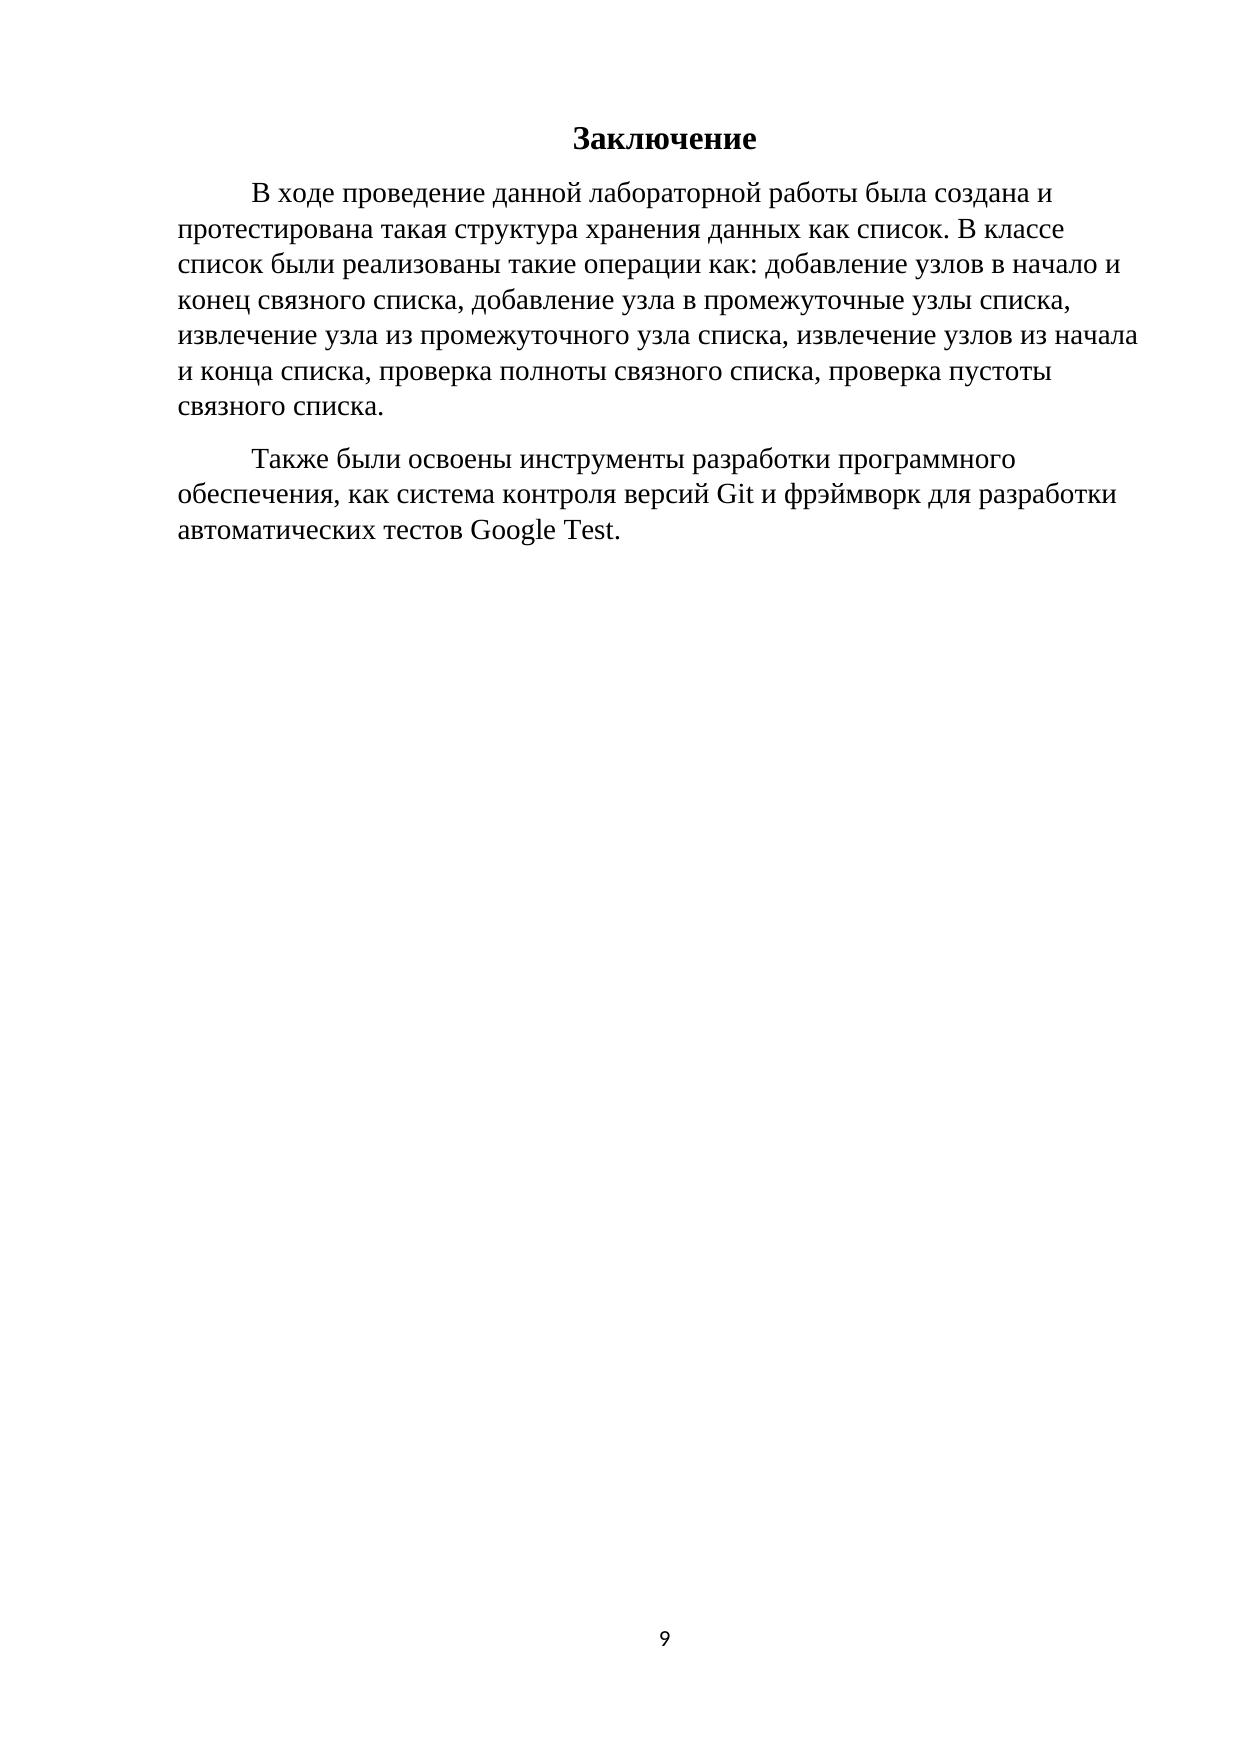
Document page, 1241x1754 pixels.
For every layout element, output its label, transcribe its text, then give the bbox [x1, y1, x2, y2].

text Заключение [177, 118, 1152, 156]
text Также были освоены инструменты разработки программного обеспечения, как система контроля версий Git и фрэймворк для разработки автоматических тестов Google Test. [177, 441, 1152, 545]
text В ходе проведение данной лабораторной работы была создана и протестирована такая структура хранения данных как список. В классе список были реализованы такие операции как: добавление узлов в начало и конец связного списка, добавление узла в промежуточные узлы списка, извлечение узла из промежуточного узла списка, извлечение узлов из начала и конца списка, проверка полноты связного списка, проверка пустоты связного списка. [177, 175, 1152, 422]
